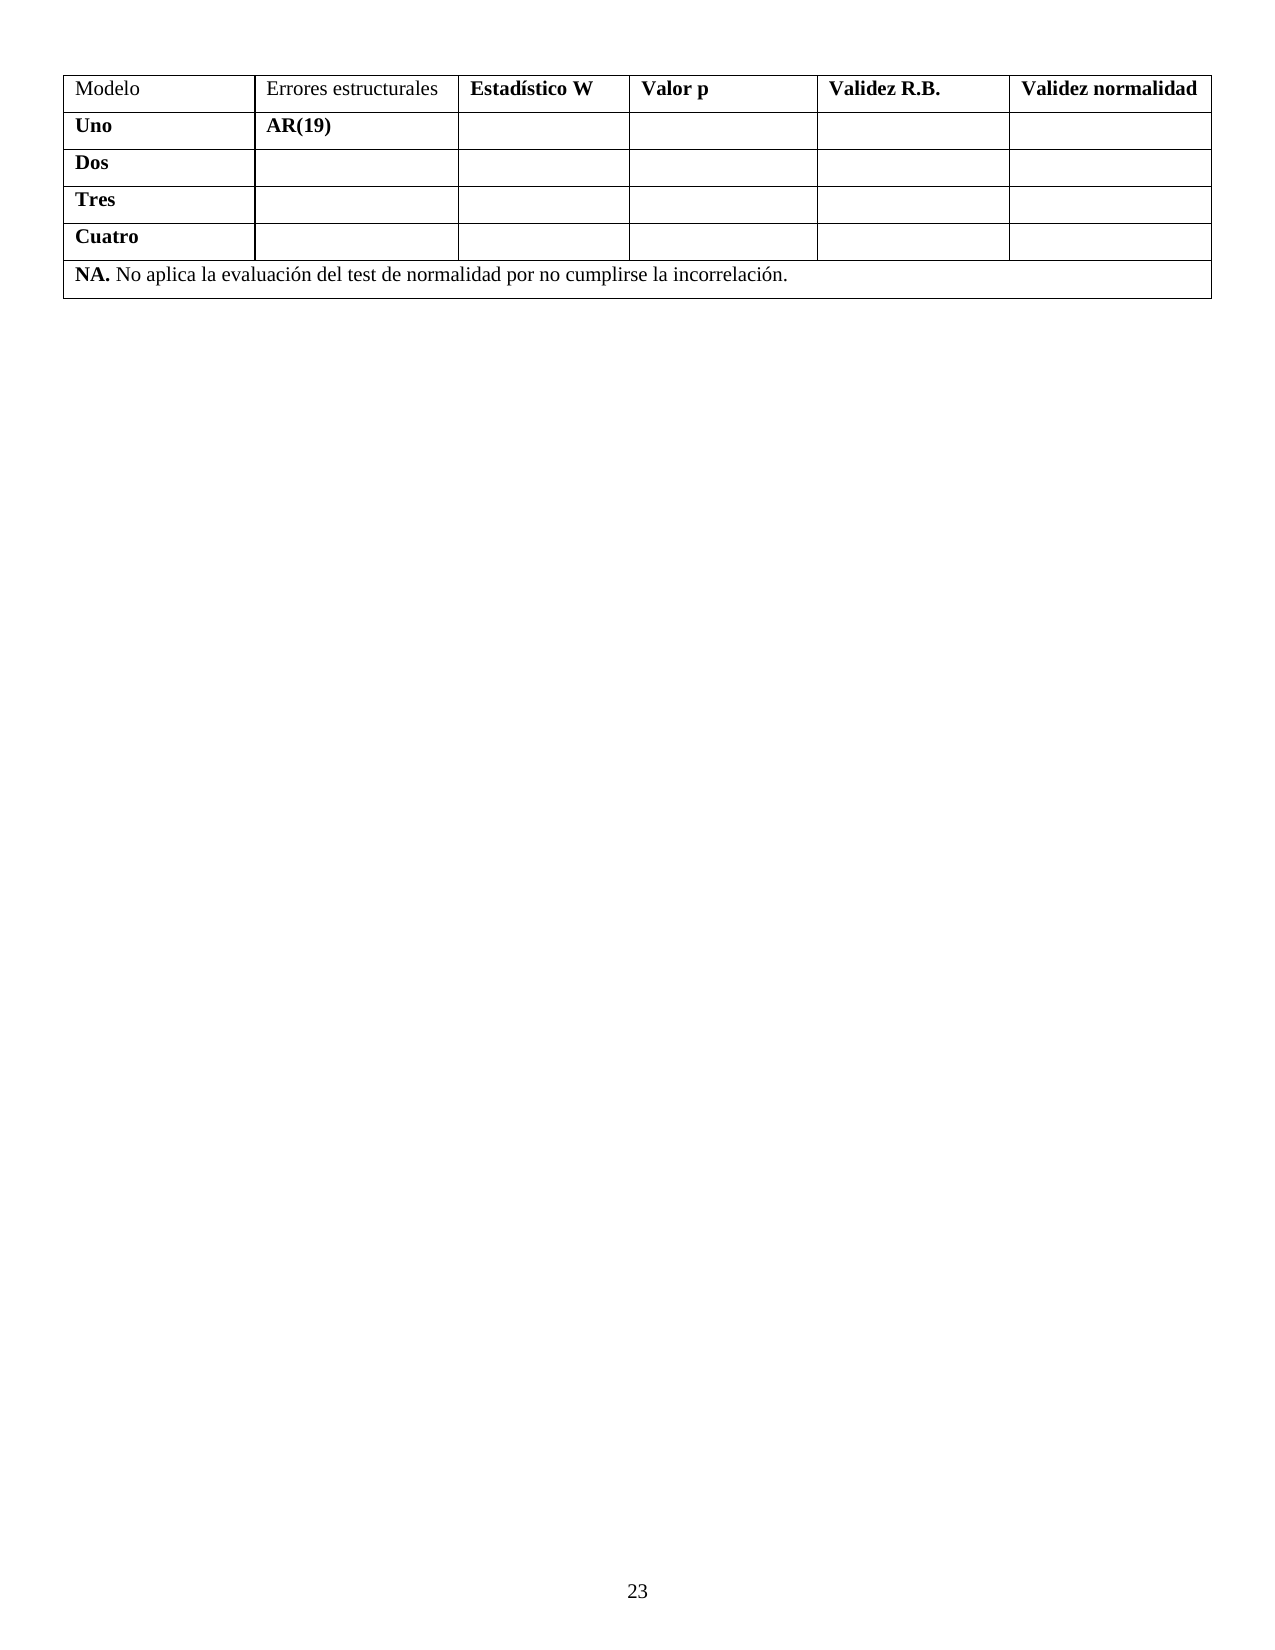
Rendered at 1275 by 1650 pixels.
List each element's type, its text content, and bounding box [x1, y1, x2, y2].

table_cell Tres [64, 187, 254, 223]
table_cell [459, 187, 629, 223]
table_header Estadístico W [459, 76, 629, 112]
table_cell [630, 113, 817, 149]
table_header Valor p [630, 76, 817, 112]
table_cell [256, 224, 458, 260]
table_cell [818, 224, 1009, 260]
table_cell [1010, 113, 1211, 149]
table_cell [818, 113, 1009, 149]
table_cell [818, 187, 1009, 223]
table_cell [630, 224, 817, 260]
table_cell [459, 113, 629, 149]
table_cell [1010, 187, 1211, 223]
table_cell [630, 150, 817, 186]
table_cell [818, 150, 1009, 186]
table_cell [256, 187, 458, 223]
table_cell [1010, 150, 1211, 186]
table_cell AR(19) [256, 113, 458, 149]
table_header Modelo [64, 76, 254, 112]
table_cell [1010, 224, 1211, 260]
table_header Validez R.B. [818, 76, 1009, 112]
table_cell Cuatro [64, 224, 254, 260]
table_header Validez normalidad [1010, 76, 1211, 112]
table_cell [630, 187, 817, 223]
table_cell [459, 224, 629, 260]
table_cell [459, 150, 629, 186]
table_header Errores estructurales [256, 76, 458, 112]
table_cell Uno [64, 113, 254, 149]
table_cell Dos [64, 150, 254, 186]
table_cell [256, 150, 458, 186]
table_cell NA. No aplica la evaluación del test de normalidad por no cumplirse la incorrelación. [64, 261, 1211, 297]
